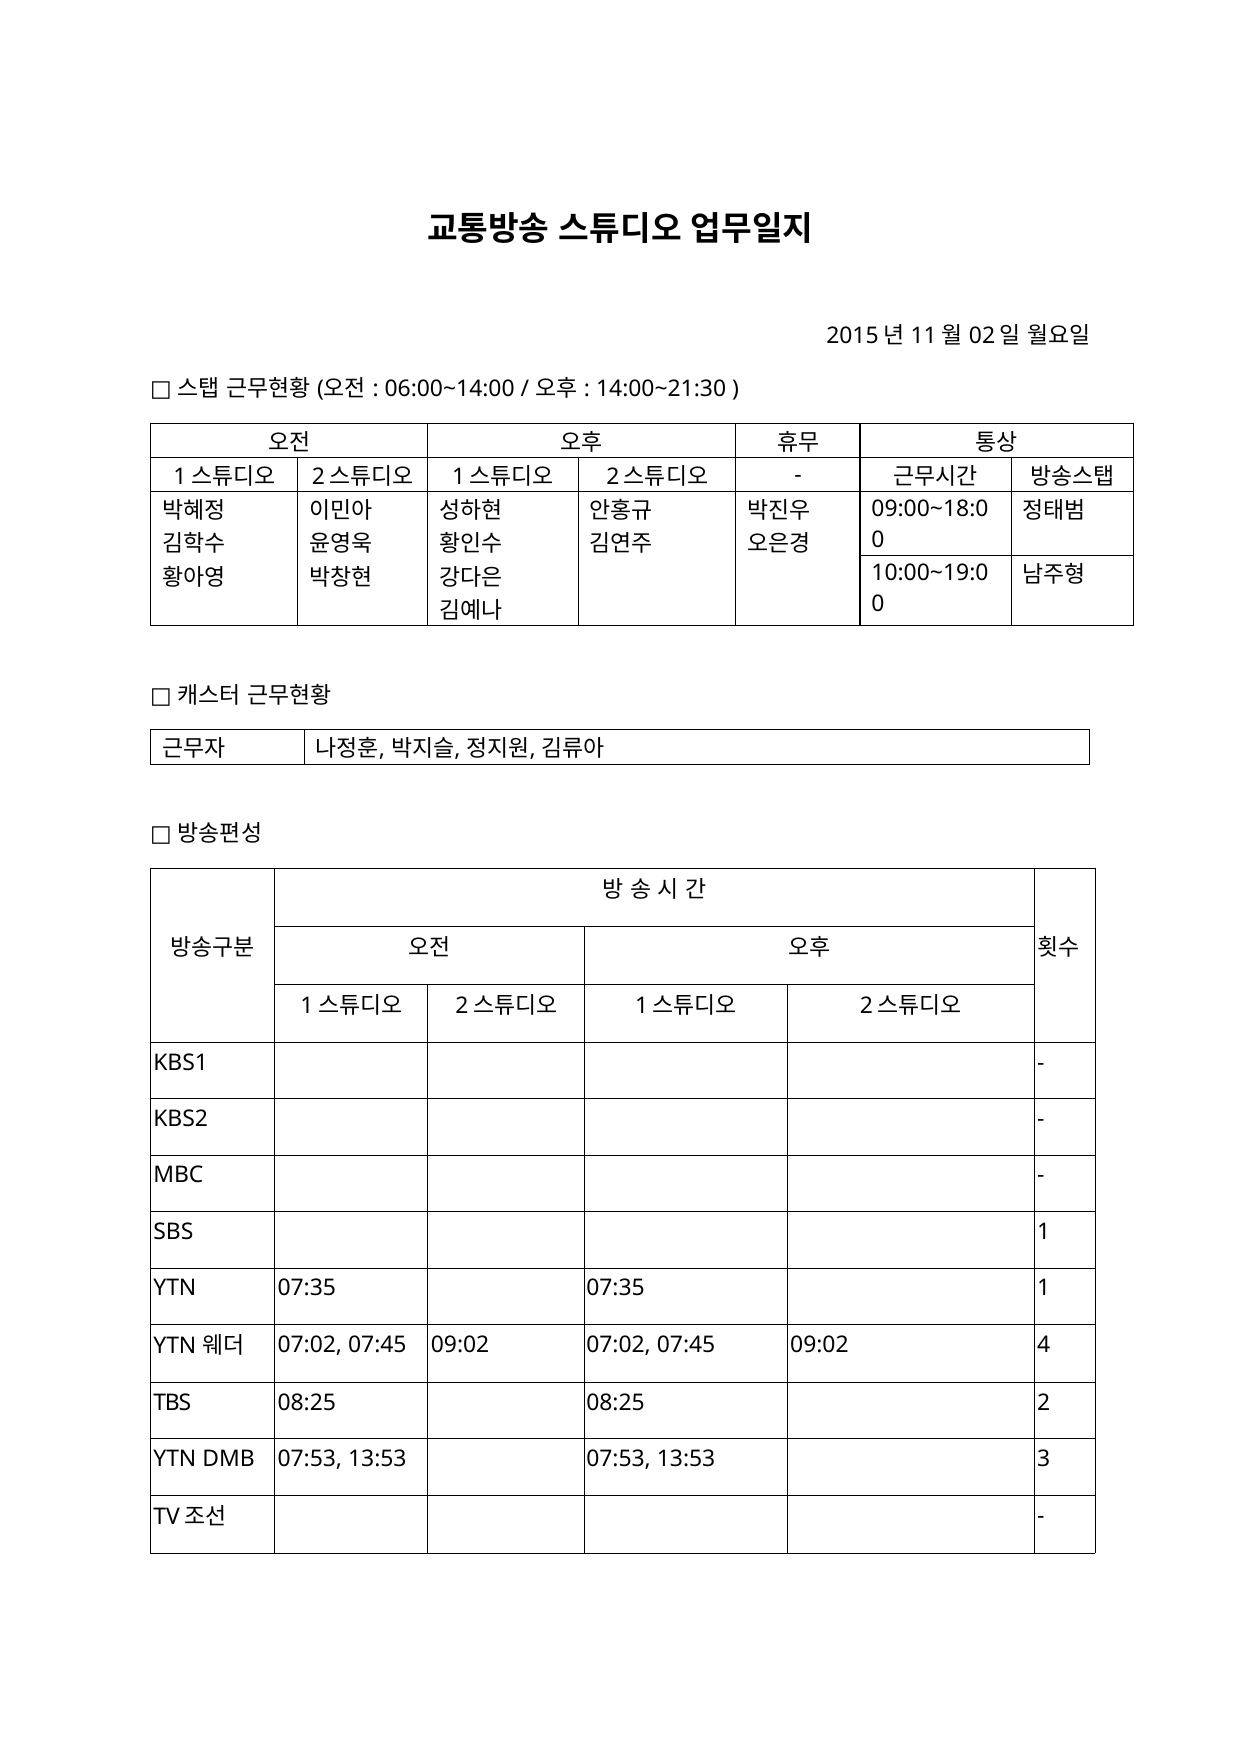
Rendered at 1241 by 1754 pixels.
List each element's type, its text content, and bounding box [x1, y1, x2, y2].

table_cell 3 [1035, 1439, 1095, 1495]
table_cell 09:02 [428, 1325, 584, 1382]
table_cell [428, 1496, 584, 1553]
table_cell 08:25 [585, 1383, 787, 1438]
table_cell 이민아 윤영욱 박창현 [298, 492, 427, 625]
table_cell 09:00~18:00 [861, 492, 1011, 554]
table_cell 07:02, 07:45 [585, 1325, 787, 1382]
table_cell 07:35 [585, 1269, 787, 1324]
table_cell 오후 [585, 927, 1034, 984]
table_cell 2스튜디오 [298, 458, 427, 491]
text □ 캐스터 근무현황 [150, 676, 1090, 710]
table_cell - [1035, 1496, 1095, 1553]
table_cell [585, 1212, 787, 1267]
table_cell 방송스탭 [1012, 458, 1133, 491]
table_cell 2스튜디오 [579, 458, 735, 491]
table_cell YTN DMB [151, 1439, 274, 1495]
table_cell [585, 1156, 787, 1211]
table_cell 1스튜디오 [428, 458, 578, 491]
table_header 오후 [428, 424, 735, 457]
table_cell [788, 1383, 1034, 1438]
table_cell [428, 1099, 584, 1155]
table_cell 정태범 [1012, 492, 1133, 554]
table_cell 09:02 [788, 1325, 1034, 1382]
table_header 방송구분 [151, 869, 274, 1042]
table_cell 1스튜디오 [585, 985, 787, 1042]
table_header 오전 [151, 424, 427, 457]
table_cell 1스튜디오 [151, 458, 297, 491]
table_header 근무자 [151, 730, 304, 763]
table_cell 안홍규 김연주 [579, 492, 735, 625]
table_cell YTN 웨더 [151, 1325, 274, 1382]
table_cell 2스튜디오 [788, 985, 1034, 1042]
table_cell [428, 1043, 584, 1098]
table_cell 성하현 황인수 강다은 김예나 [428, 492, 578, 625]
table_cell 2스튜디오 [428, 985, 584, 1042]
table_header 나정훈, 박지슬, 정지원, 김류아 [305, 730, 1089, 763]
table_cell 08:25 [275, 1383, 427, 1438]
table_cell [428, 1156, 584, 1211]
table_cell 1 [1035, 1269, 1095, 1324]
table_cell [275, 1496, 427, 1553]
table_cell [788, 1156, 1034, 1211]
table_cell [275, 1156, 427, 1211]
table_cell [428, 1212, 584, 1267]
table_cell 박혜정 김학수 황아영 [151, 492, 297, 625]
table_cell [428, 1439, 584, 1495]
table_cell [428, 1269, 584, 1324]
table_cell [788, 1496, 1034, 1553]
table_cell [585, 1496, 787, 1553]
table_cell - [1035, 1043, 1095, 1098]
table_cell 07:53, 13:53 [275, 1439, 427, 1495]
table_cell 근무시간 [861, 458, 1011, 491]
table_cell YTN [151, 1269, 274, 1324]
table_cell 오전 [275, 927, 584, 984]
table_cell 1스튜디오 [275, 985, 427, 1042]
table_cell - [1035, 1099, 1095, 1155]
text □ 스탭 근무현황 (오전 : 06:00~14:00 / 오후 : 14:00~21:30 ) [150, 370, 1090, 403]
table_cell KBS1 [151, 1043, 274, 1098]
table_cell [788, 1212, 1034, 1267]
table_cell TBS [151, 1383, 274, 1438]
table_cell 07:02, 07:45 [275, 1325, 427, 1382]
table_cell 10:00~19:00 [861, 556, 1011, 625]
table_cell [428, 1383, 584, 1438]
table_cell 2 [1035, 1383, 1095, 1438]
table_cell [585, 1043, 787, 1098]
table_header 휴무 [736, 424, 859, 457]
table_cell - [736, 458, 859, 491]
table_cell - [1035, 1156, 1095, 1211]
table_cell 1 [1035, 1212, 1095, 1267]
table_header 방 송 시 간 [275, 869, 1034, 926]
table_cell 남주형 [1012, 556, 1133, 625]
table_cell SBS [151, 1212, 274, 1267]
table_cell 박진우 오은경 [736, 492, 859, 625]
table_cell [788, 1269, 1034, 1324]
table_cell [275, 1212, 427, 1267]
table_cell TV조선 [151, 1496, 274, 1553]
table_cell [275, 1043, 427, 1098]
table_cell 4 [1035, 1325, 1095, 1382]
text □ 방송편성 [150, 815, 1090, 848]
text 2015년 11월 02일 월요일 [150, 317, 1090, 351]
table_cell MBC [151, 1156, 274, 1211]
table_cell [275, 1099, 427, 1155]
table_cell 07:35 [275, 1269, 427, 1324]
table_header 통상 [861, 424, 1133, 457]
table_cell [788, 1043, 1034, 1098]
table_cell [788, 1099, 1034, 1155]
table_cell [585, 1099, 787, 1155]
table_cell 07:53, 13:53 [585, 1439, 787, 1495]
table_cell KBS2 [151, 1099, 274, 1155]
table_header 횟수 [1035, 869, 1095, 1042]
title 교통방송 스튜디오 업무일지 [150, 202, 1090, 250]
table_cell [788, 1439, 1034, 1495]
